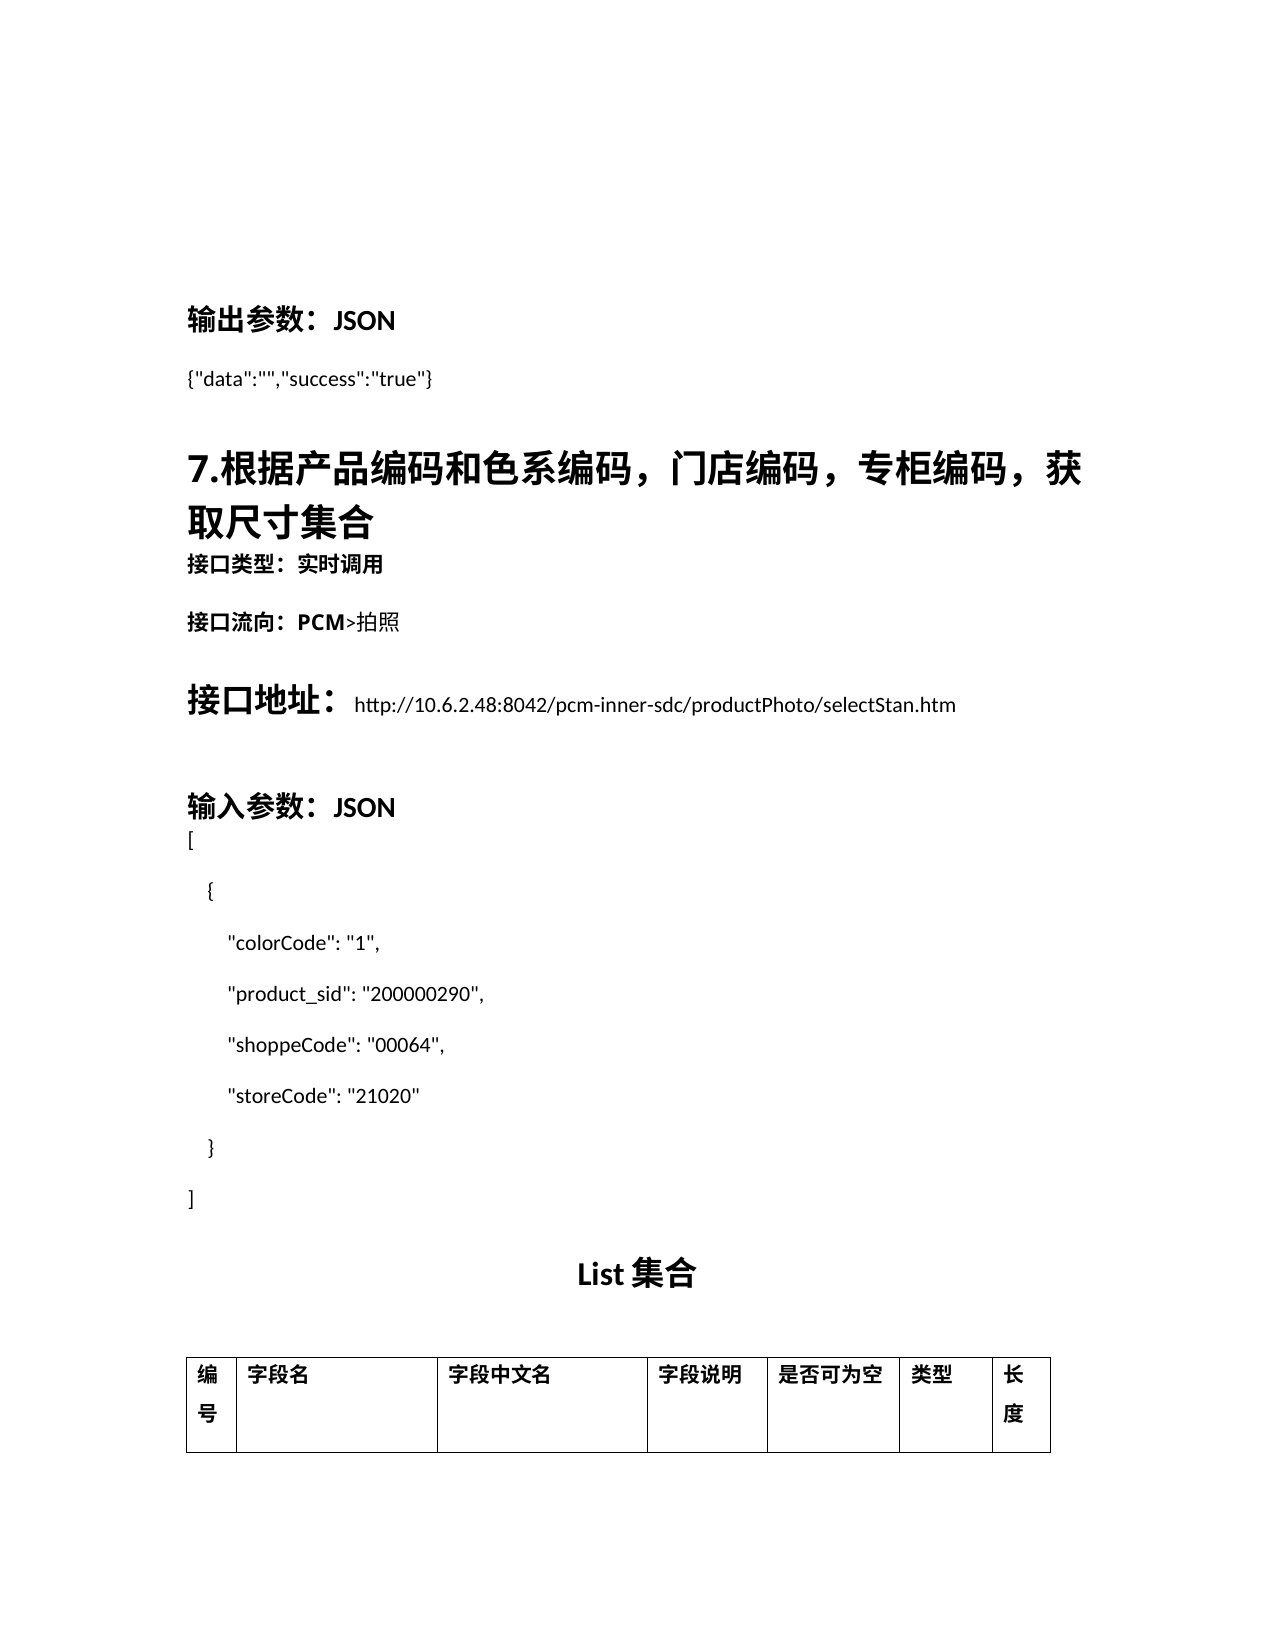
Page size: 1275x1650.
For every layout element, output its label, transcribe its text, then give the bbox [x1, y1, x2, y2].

table_header 长度 [993, 1358, 1050, 1452]
text { [187, 878, 1087, 904]
text [ [187, 826, 1087, 853]
text List集合 [187, 1247, 1087, 1295]
subtitle 输入参数：JSON [187, 784, 1087, 826]
text "shoppeCode": "00064", [187, 1031, 1087, 1058]
table_header 编号 [187, 1358, 236, 1452]
table_header 类型 [900, 1358, 992, 1452]
text } [187, 1134, 1087, 1161]
text 接口类型：实时调用 [187, 547, 1087, 579]
subtitle 7.根据产品编码和色系编码，门店编码，专柜编码，获取尺寸集合 [187, 439, 1087, 547]
text {"data":"","success":"true"} [187, 366, 1087, 392]
text 接口流向：PCM>拍照 [187, 605, 1087, 637]
table_header 字段说明 [648, 1358, 767, 1452]
table_header 字段名 [237, 1358, 437, 1452]
text 接口地址：http://10.6.2.48:8042/pcm-inner-sdc/productPhoto/selectStan.htm [187, 674, 1087, 722]
text ] [187, 1185, 1087, 1212]
text "storeCode": "21020" [187, 1083, 1087, 1109]
text "colorCode": "1", [187, 929, 1087, 956]
subtitle 输出参数：JSON [187, 296, 1087, 338]
table_header 字段中文名 [438, 1358, 647, 1452]
text "product_sid": "200000290", [187, 980, 1087, 1007]
table_header 是否可为空 [768, 1358, 899, 1452]
